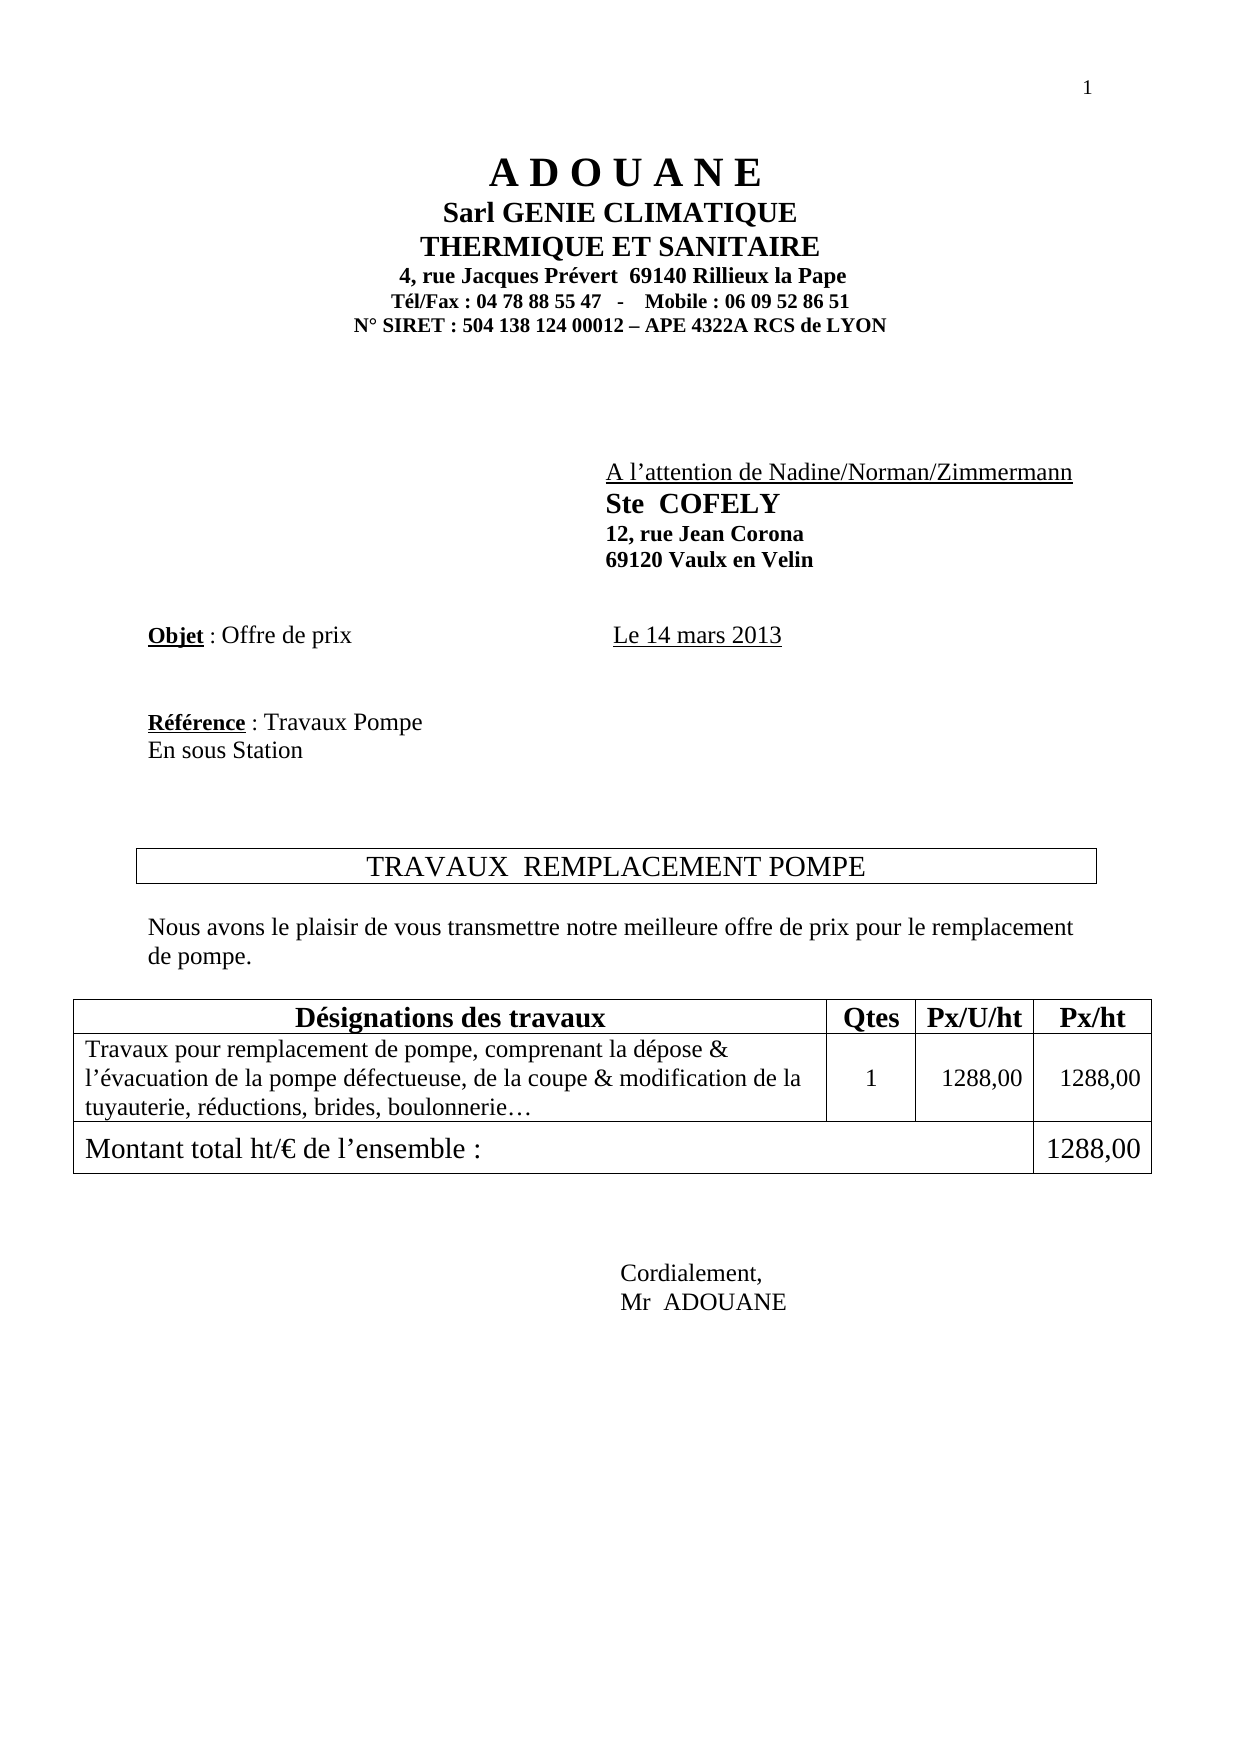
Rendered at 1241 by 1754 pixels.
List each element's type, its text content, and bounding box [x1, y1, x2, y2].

subtitle A l’attention de Nadine/Norman/Zimmermann [148, 457, 1093, 486]
table_cell 1288,00 [1034, 1034, 1151, 1121]
text 69120 Vaulx en Velin [148, 546, 1093, 572]
text Mr ADOUANE [148, 1287, 1093, 1316]
table_cell 1 [827, 1034, 915, 1121]
table_header Désignations des travaux [74, 1000, 826, 1033]
text Référence : Travaux Pompe [148, 707, 1093, 736]
table_cell 1288,00 [1034, 1122, 1151, 1173]
subtitle Ste COFELY [148, 486, 1093, 520]
text Nous avons le plaisir de vous transmettre notre meilleure offre de prix pour le remplacement de pompe. [148, 912, 1093, 970]
text Cordialement, [148, 1258, 1093, 1287]
subtitle N° SIRET : 504 138 124 00012 – APE 4322A RCS de LYON [148, 313, 1093, 337]
text Objet : Offre de prix Le 14 mars 2013 [148, 621, 1093, 649]
table_cell Travaux pour remplacement de pompe, comprenant la dépose & l’évacuation de la pompe défectueuse, de la coupe & modification de la tuyauterie, réductions, brides, boulonnerie… [74, 1034, 826, 1121]
text Sarl GENIE CLIMATIQUE [148, 196, 1093, 229]
text Tél/Fax : 04 78 88 55 47 - Mobile : 06 09 52 86 51 [148, 289, 1093, 313]
text 12, rue Jean Corona [148, 520, 1093, 546]
table_cell Montant total ht/€ de l’ensemble : [74, 1122, 1033, 1173]
title A D O U A N E [148, 148, 1093, 196]
table_header TRAVAUX REMPLACEMENT POMPE [137, 849, 1096, 883]
subtitle THERMIQUE ET SANITAIRE [148, 229, 1093, 263]
table_cell 1288,00 [916, 1034, 1033, 1121]
table_header Qtes [827, 1000, 915, 1033]
table_header Px/U/ht [916, 1000, 1033, 1033]
text En sous Station [148, 736, 1093, 764]
text 4, rue Jacques Prévert 69140 Rillieux la Pape [148, 263, 1093, 289]
table_header Px/ht [1034, 1000, 1151, 1033]
